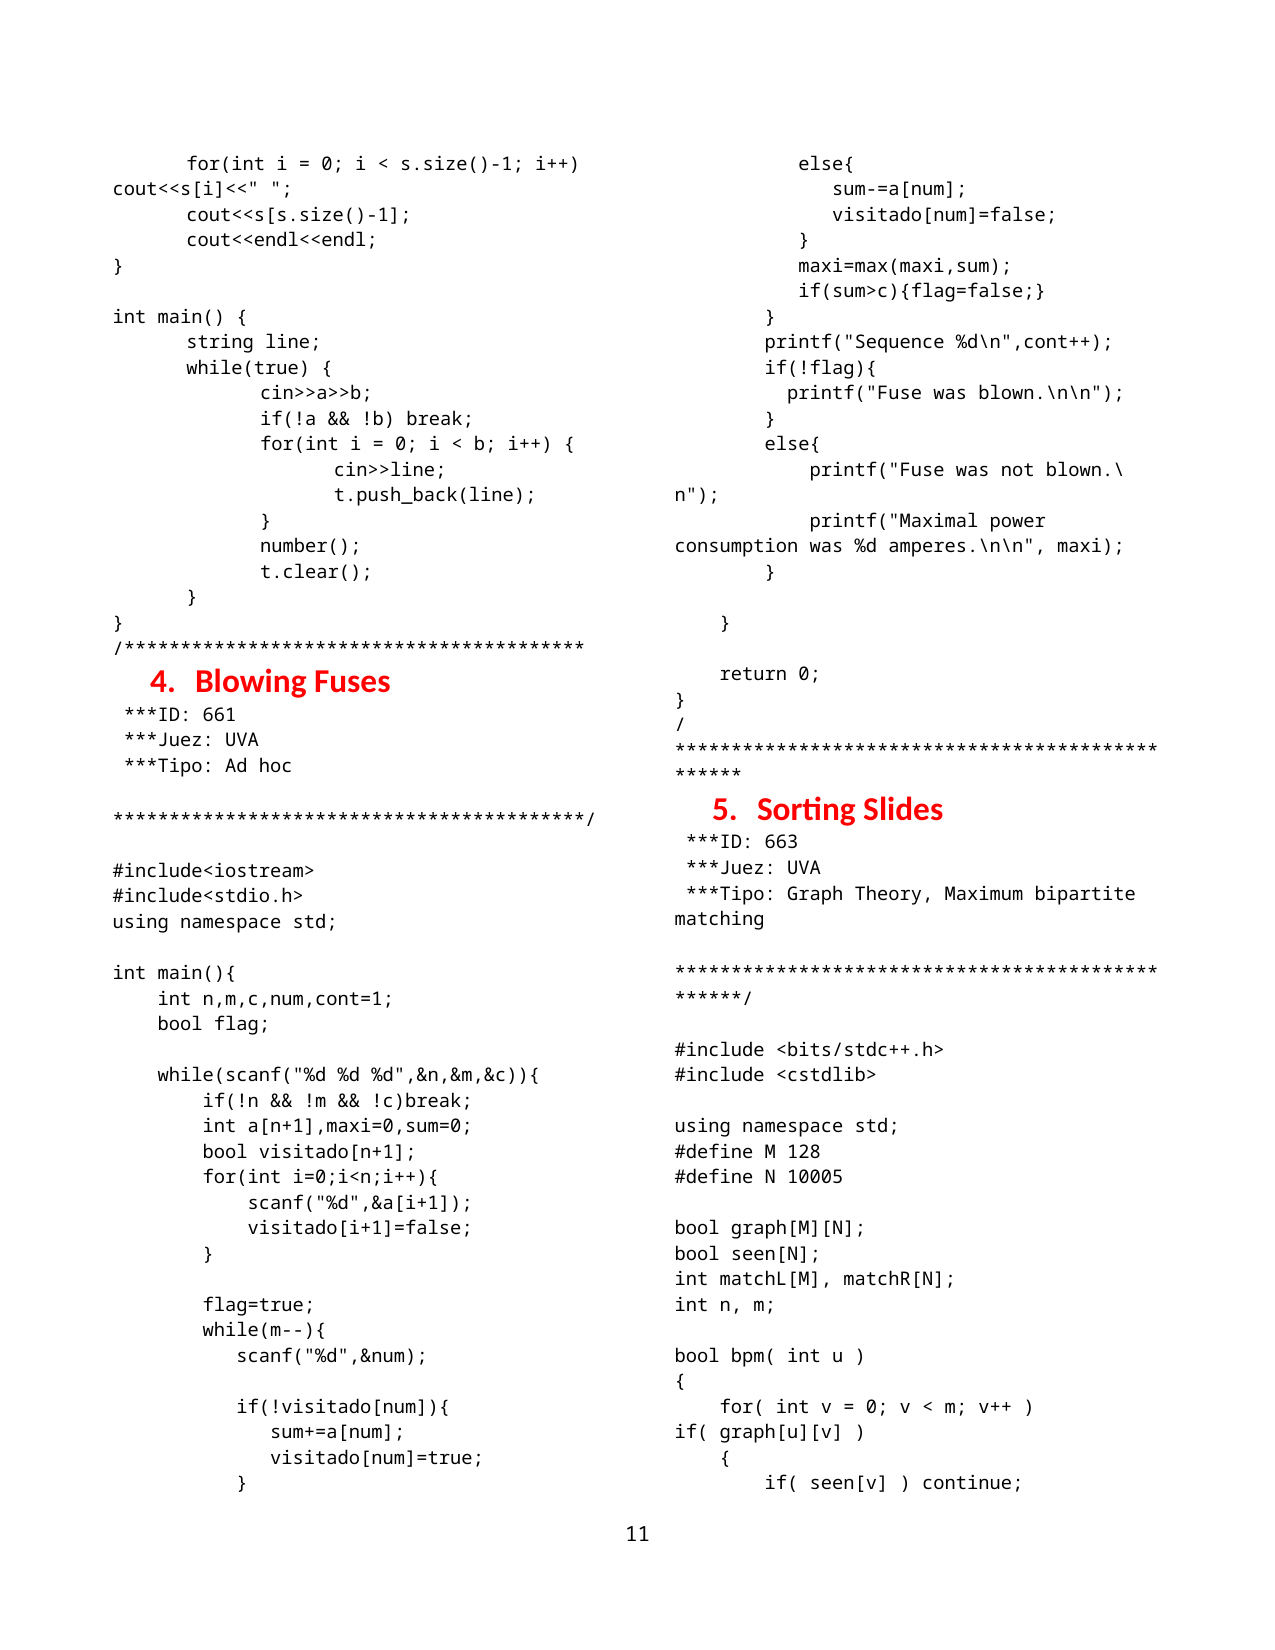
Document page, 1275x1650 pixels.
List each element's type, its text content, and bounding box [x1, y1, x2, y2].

text /***************************************** [112, 635, 601, 660]
text sum+=a[num]; [112, 1419, 601, 1444]
text bool graph[M][N]; [674, 1214, 1162, 1240]
text while(scanf("%d %d %d",&n,&m,&c)){ [112, 1061, 601, 1087]
subtitle Blowing Fuses [150, 660, 601, 701]
text } [674, 686, 1162, 711]
text #define N 10005 [674, 1163, 1162, 1189]
text int matchL[M], matchR[N]; [674, 1266, 1162, 1291]
text cout<<endl<<endl; [112, 227, 601, 252]
text while(true) { [112, 354, 601, 380]
text int main() { [112, 303, 601, 329]
text int n,m,c,num,cont=1; [112, 985, 601, 1010]
text if(!n && !m && !c)break; [112, 1087, 601, 1112]
text printf("Sequence %d\n",cont++); [674, 329, 1162, 354]
text else{ [674, 150, 1162, 176]
text } [112, 1240, 601, 1266]
text } [112, 252, 601, 278]
text int a[n+1],maxi=0,sum=0; [112, 1112, 601, 1138]
text #include <bits/stdc++.h> [674, 1036, 1162, 1061]
text } [674, 405, 1162, 431]
text if(!a && !b) break; [112, 405, 601, 431]
text scanf("%d",&a[i+1]); [112, 1189, 601, 1214]
text for( int v = 0; v < m; v++ ) if( graph[u][v] ) [674, 1393, 1162, 1444]
text #include<iostream> [112, 857, 601, 883]
text #define M 128 [674, 1138, 1162, 1163]
text printf("Maximal power consumption was %d amperes.\n\n", maxi); [674, 507, 1162, 558]
text #include<stdio.h> [112, 883, 601, 908]
text if(sum>c){flag=false;} [674, 278, 1162, 303]
text ***Juez: UVA [674, 854, 1162, 880]
text number(); [112, 533, 601, 558]
text ***ID: 661 [112, 701, 601, 727]
text return 0; [674, 660, 1162, 686]
text using namespace std; [112, 908, 601, 934]
text #include <cstdlib> [674, 1061, 1162, 1087]
text if(!visitado[num]){ [112, 1393, 601, 1419]
text int main(){ [112, 959, 601, 985]
text cout<<s[s.size()-1]; [112, 201, 601, 227]
text visitado[num]=true; [112, 1444, 601, 1470]
text flag=true; [112, 1291, 601, 1317]
text ***ID: 663 [674, 829, 1162, 854]
text ***Tipo: Ad hoc [112, 752, 601, 778]
text { [674, 1368, 1162, 1393]
subtitle Sorting Slides [712, 788, 1162, 829]
text using namespace std; [674, 1112, 1162, 1138]
text for(int i = 0; i < s.size()-1; i++) cout<<s[i]<<" "; [112, 150, 601, 201]
text cin>>line; [112, 456, 601, 482]
text if( seen[v] ) continue; [674, 1470, 1162, 1495]
text } [674, 227, 1162, 252]
text printf("Fuse was not blown.\n"); [674, 456, 1162, 507]
text } [112, 609, 601, 635]
text if(!flag){ [674, 354, 1162, 380]
text while(m--){ [112, 1317, 601, 1342]
text sum-=a[num]; [674, 176, 1162, 201]
text bool visitado[n+1]; [112, 1138, 601, 1163]
text } [112, 507, 601, 533]
text cin>>a>>b; [112, 380, 601, 405]
text printf("Fuse was blown.\n\n"); [674, 380, 1162, 405]
text int n, m; [674, 1291, 1162, 1317]
text scanf("%d",&num); [112, 1342, 601, 1368]
text for(int i = 0; i < b; i++) { [112, 431, 601, 456]
text visitado[num]=false; [674, 201, 1162, 227]
text for(int i=0;i<n;i++){ [112, 1163, 601, 1189]
text } [112, 584, 601, 609]
text t.clear(); [112, 558, 601, 584]
text else{ [674, 431, 1162, 456]
text ***Tipo: Graph Theory, Maximum bipartite matching [674, 880, 1162, 931]
text string line; [112, 329, 601, 354]
text *************************************************/ [674, 931, 1162, 1010]
text t.push_back(line); [112, 482, 601, 507]
text } [674, 609, 1162, 635]
text visitado[i+1]=false; [112, 1214, 601, 1240]
text } [674, 558, 1162, 584]
text bool flag; [112, 1010, 601, 1036]
text ******************************************/ [112, 778, 601, 832]
text ***Juez: UVA [112, 727, 601, 752]
text } [674, 303, 1162, 329]
text bool bpm( int u ) [674, 1342, 1162, 1368]
text /************************************************* [674, 711, 1162, 788]
text bool seen[N]; [674, 1240, 1162, 1266]
text { [674, 1444, 1162, 1470]
text maxi=max(maxi,sum); [674, 252, 1162, 278]
text } [112, 1470, 601, 1495]
